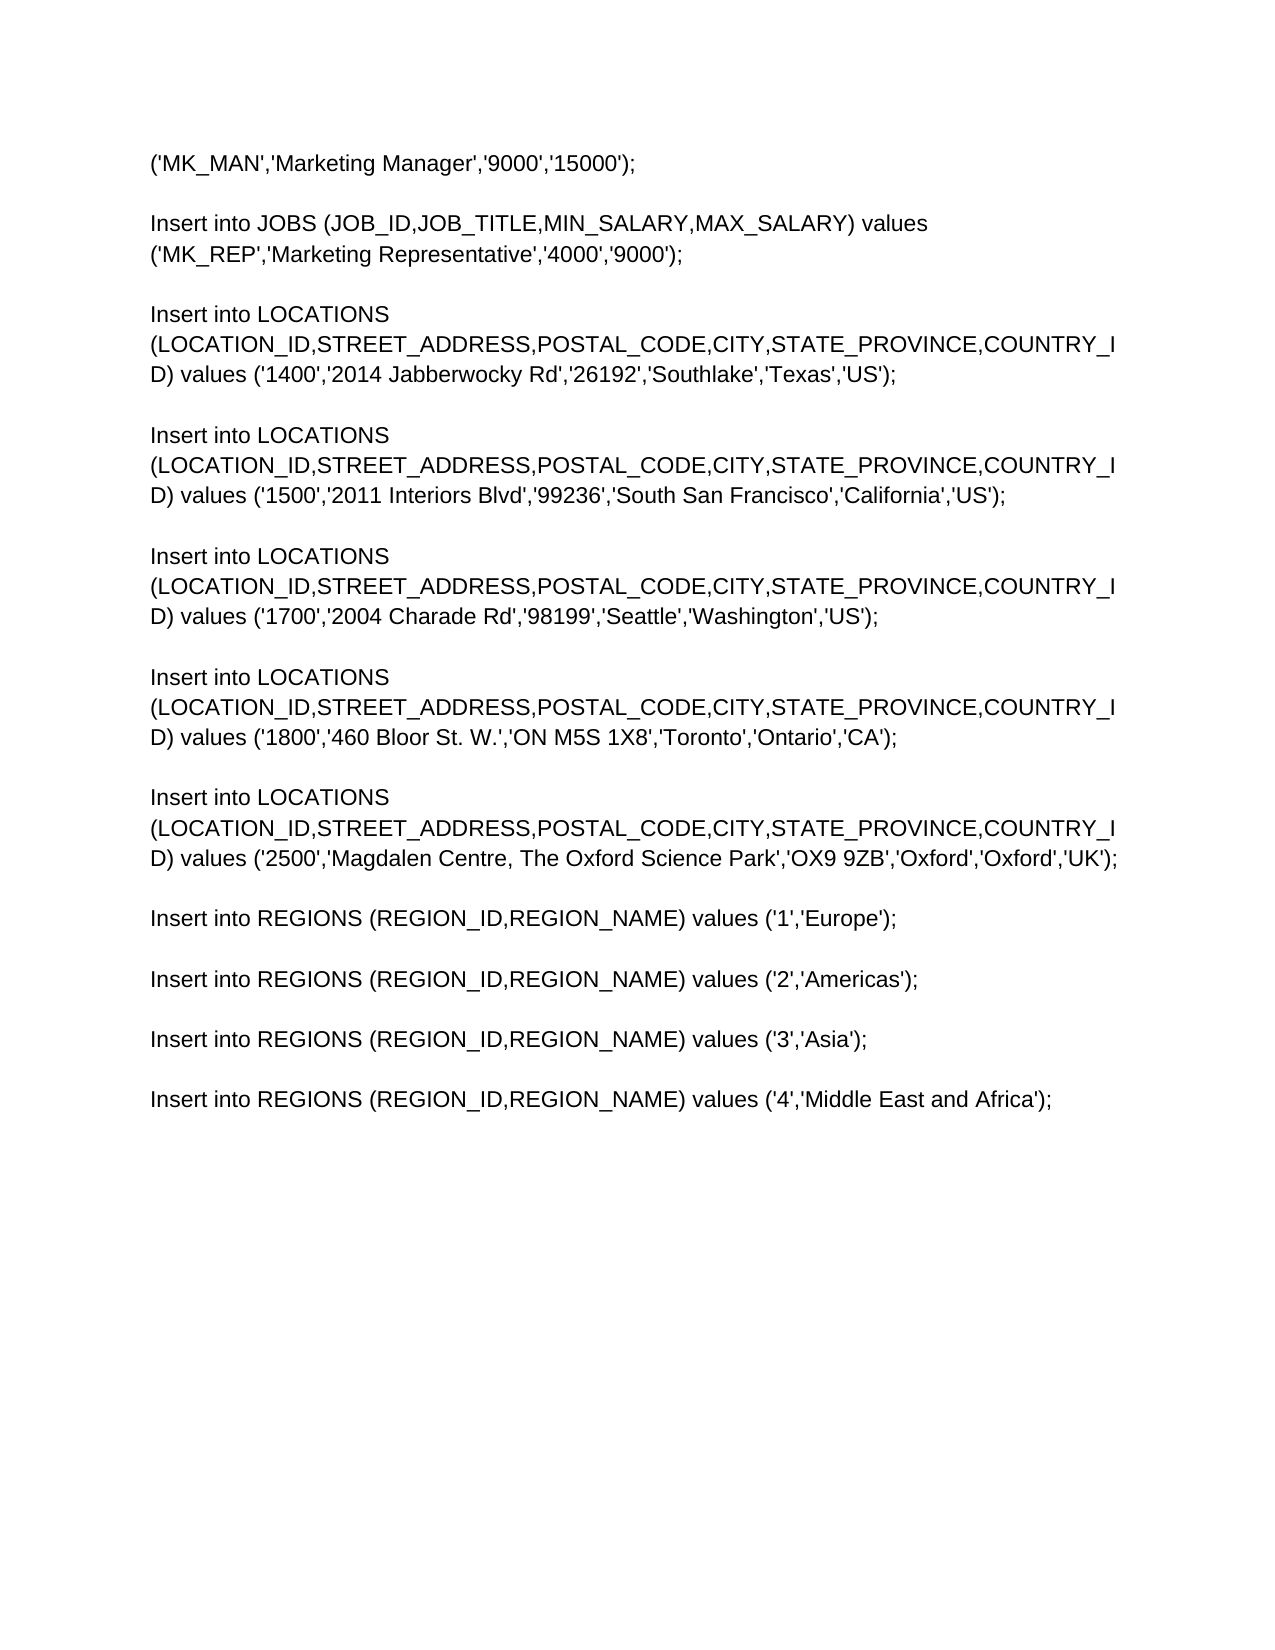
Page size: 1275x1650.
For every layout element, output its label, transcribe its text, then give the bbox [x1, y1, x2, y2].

text Insert into LOCATIONS (LOCATION_ID,STREET_ADDRESS,POSTAL_CODE,CITY,STATE_PROVINCE,COUNTRY_ID) values ('1700','2004 Charade Rd','98199','Seattle','Washington','US'); [150, 543, 1125, 629]
text Insert into LOCATIONS (LOCATION_ID,STREET_ADDRESS,POSTAL_CODE,CITY,STATE_PROVINCE,COUNTRY_ID) values ('1500','2011 Interiors Blvd','99236','South San Francisco','California','US'); [150, 422, 1125, 509]
text Insert into LOCATIONS (LOCATION_ID,STREET_ADDRESS,POSTAL_CODE,CITY,STATE_PROVINCE,COUNTRY_ID) values ('1800','460 Bloor St. W.','ON M5S 1X8','Toronto','Ontario','CA'); [150, 663, 1125, 750]
text Insert into REGIONS (REGION_ID,REGION_NAME) values ('3','Asia'); [150, 1026, 1125, 1052]
text Insert into LOCATIONS (LOCATION_ID,STREET_ADDRESS,POSTAL_CODE,CITY,STATE_PROVINCE,COUNTRY_ID) values ('2500','Magdalen Centre, The Oxford Science Park','OX9 9ZB','Oxford','Oxford','UK'); [150, 784, 1125, 871]
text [150, 150, 1125, 176]
text Insert into REGIONS (REGION_ID,REGION_NAME) values ('4','Middle East and Africa'); [150, 1086, 1125, 1113]
text Insert into REGIONS (REGION_ID,REGION_NAME) values ('1','Europe'); [150, 905, 1125, 932]
text Insert into LOCATIONS (LOCATION_ID,STREET_ADDRESS,POSTAL_CODE,CITY,STATE_PROVINCE,COUNTRY_ID) values ('1400','2014 Jabberwocky Rd','26192','Southlake','Texas','US'); [150, 301, 1125, 388]
text Insert into REGIONS (REGION_ID,REGION_NAME) values ('2','Americas'); [150, 966, 1125, 992]
text Insert into JOBS (JOB_ID,JOB_TITLE,MIN_SALARY,MAX_SALARY) values ('MK_REP','Marketing Representative','4000','9000'); [150, 210, 1125, 267]
